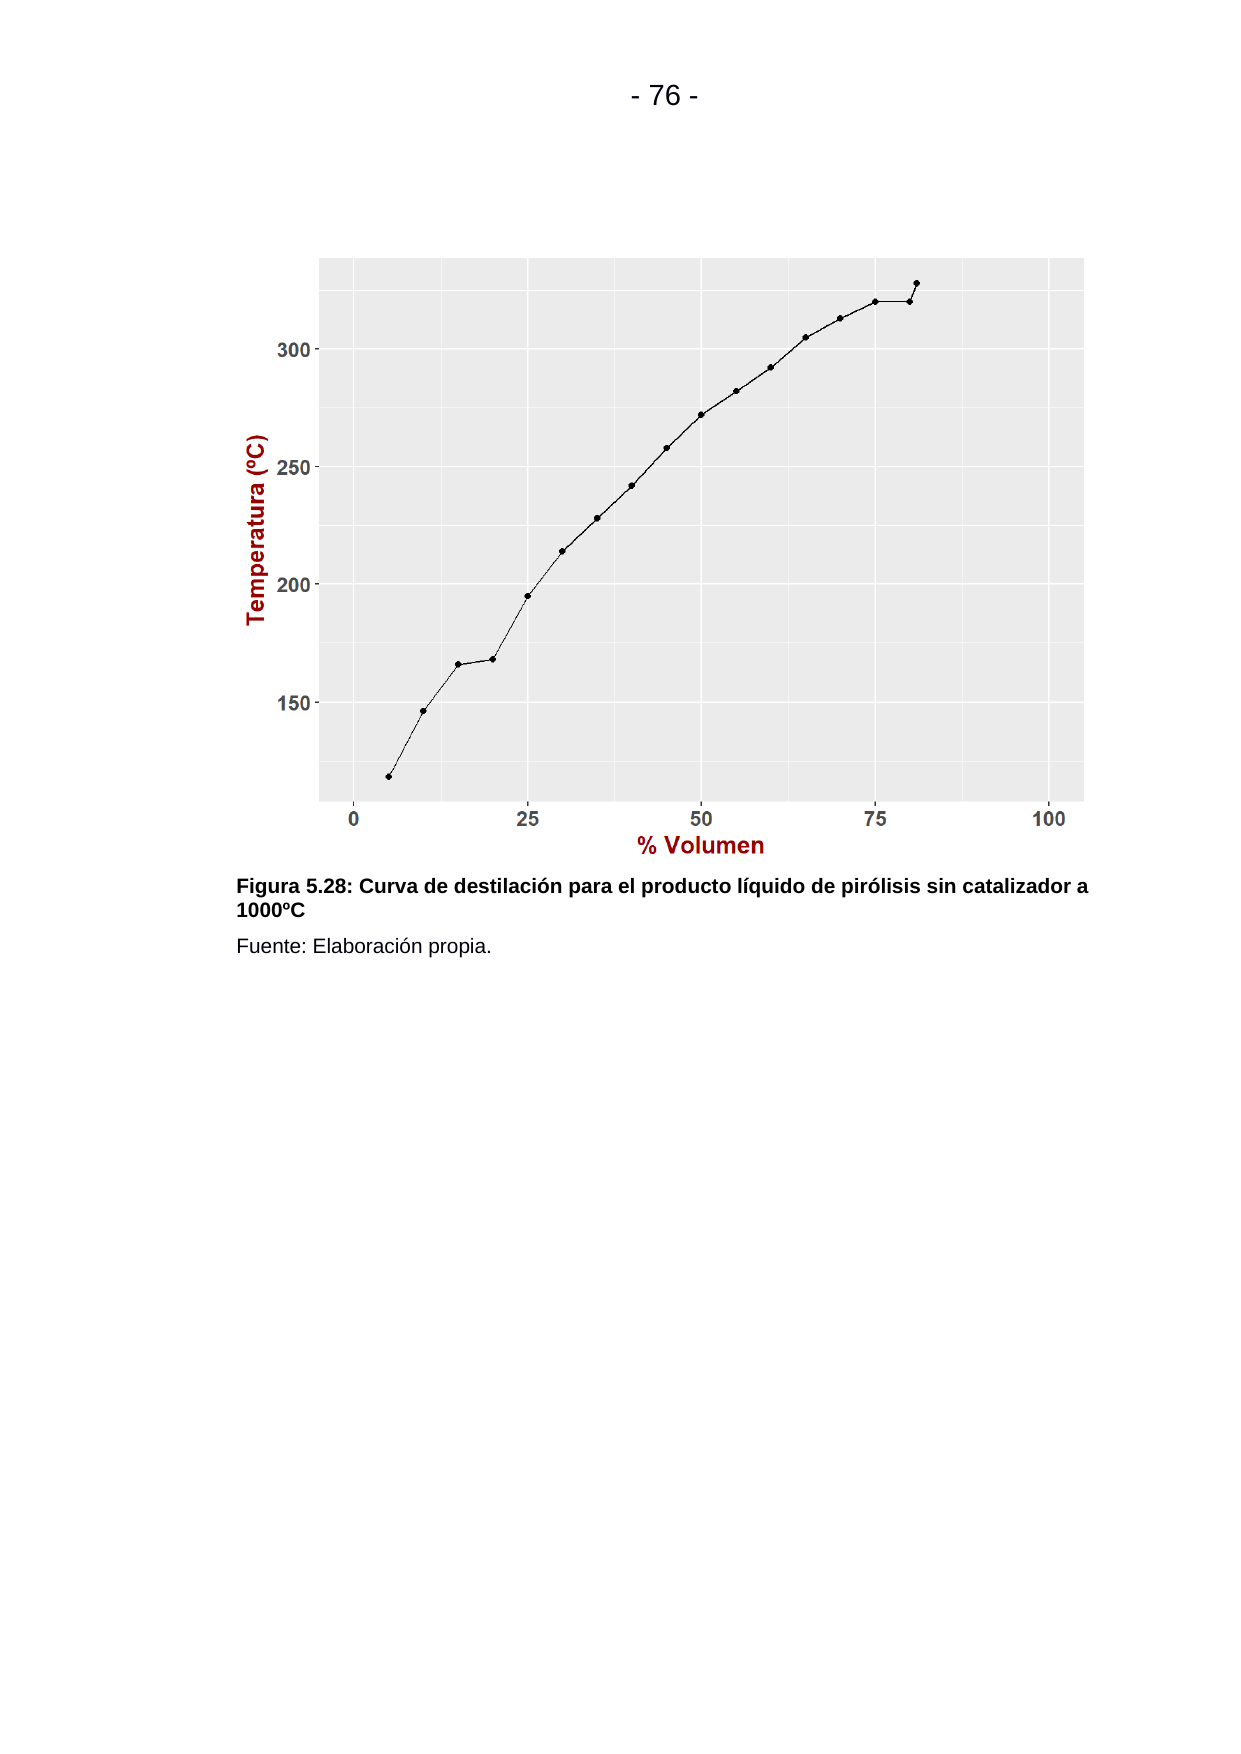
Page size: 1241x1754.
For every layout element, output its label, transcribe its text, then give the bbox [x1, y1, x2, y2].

text Fuente: Elaboración propia. [236, 934, 1092, 958]
picture [236, 249, 1093, 862]
